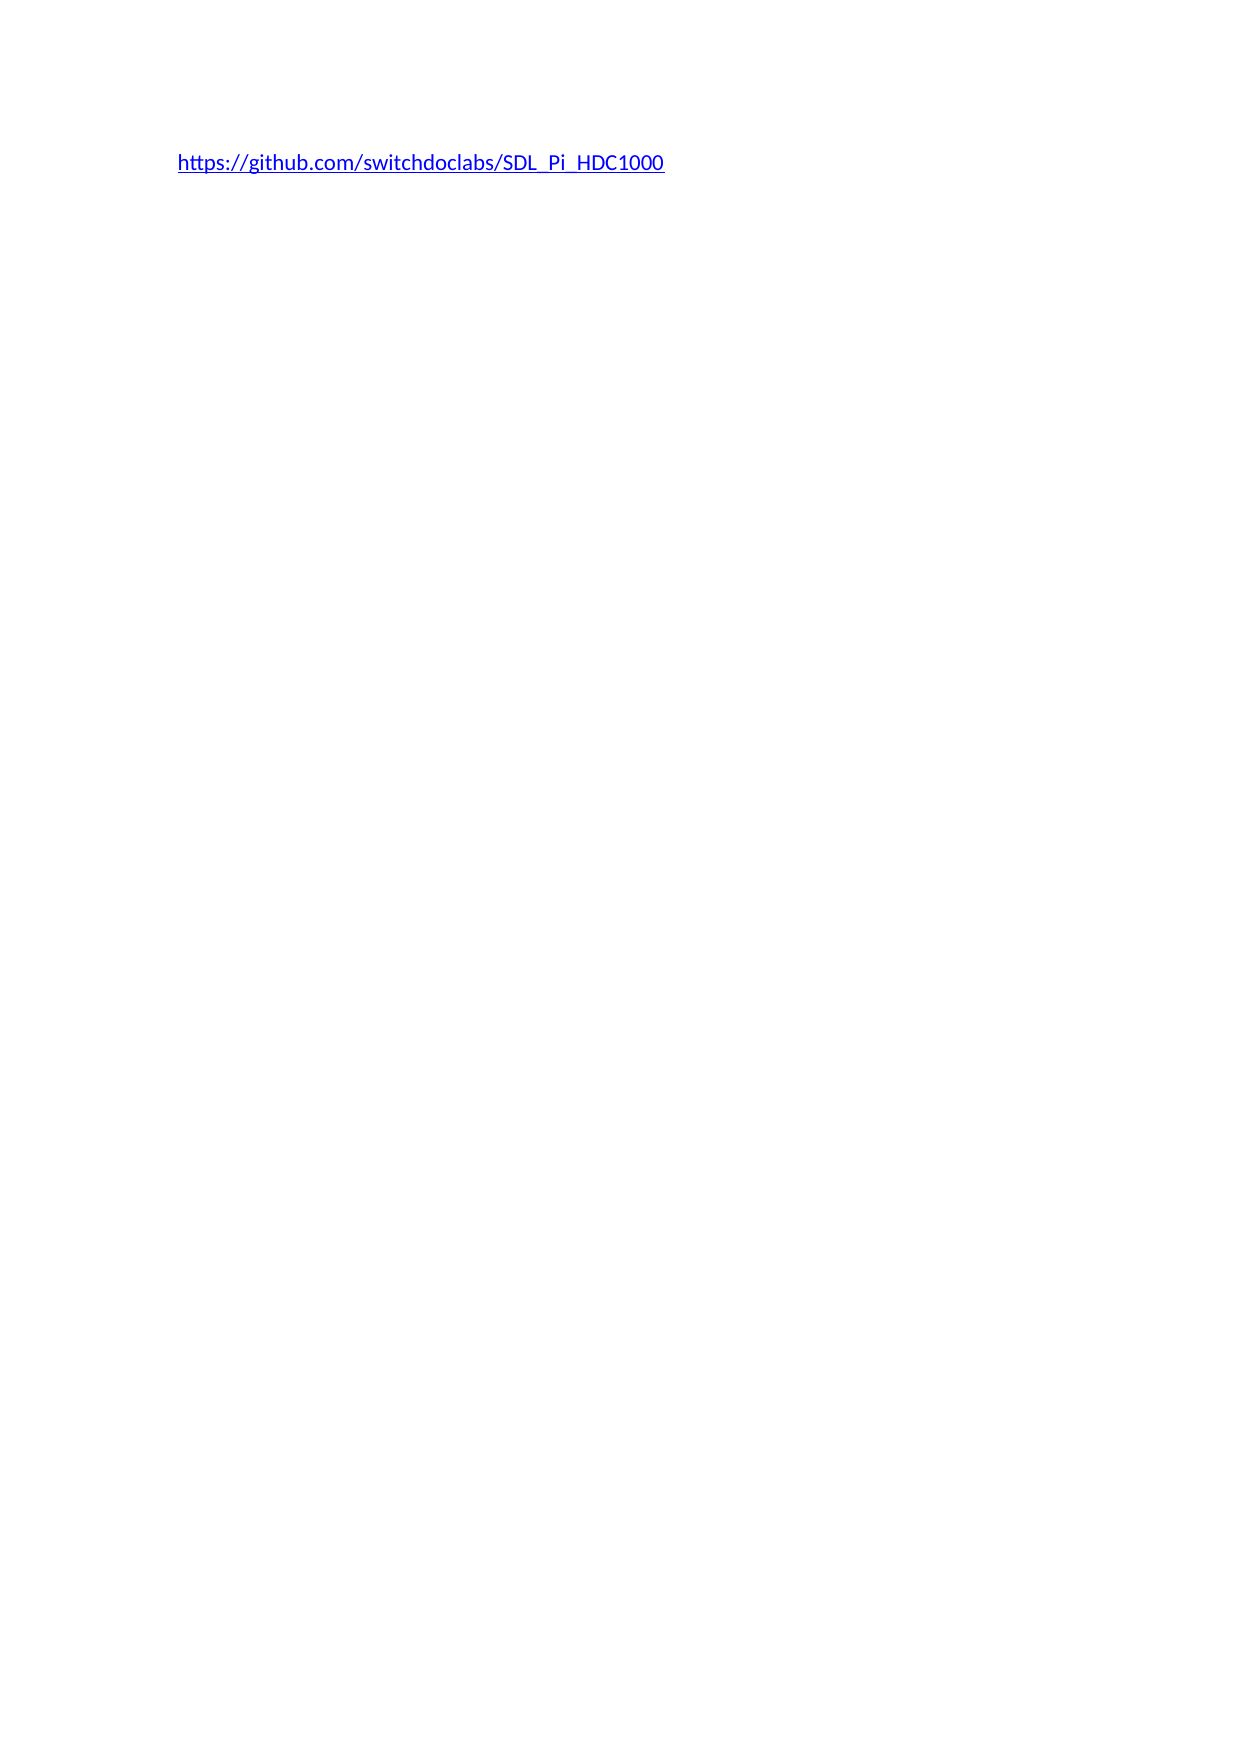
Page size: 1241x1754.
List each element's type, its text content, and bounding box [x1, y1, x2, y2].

text https://github.com/switchdoclabs/SDL_Pi_HDC1000 [177, 148, 1063, 176]
